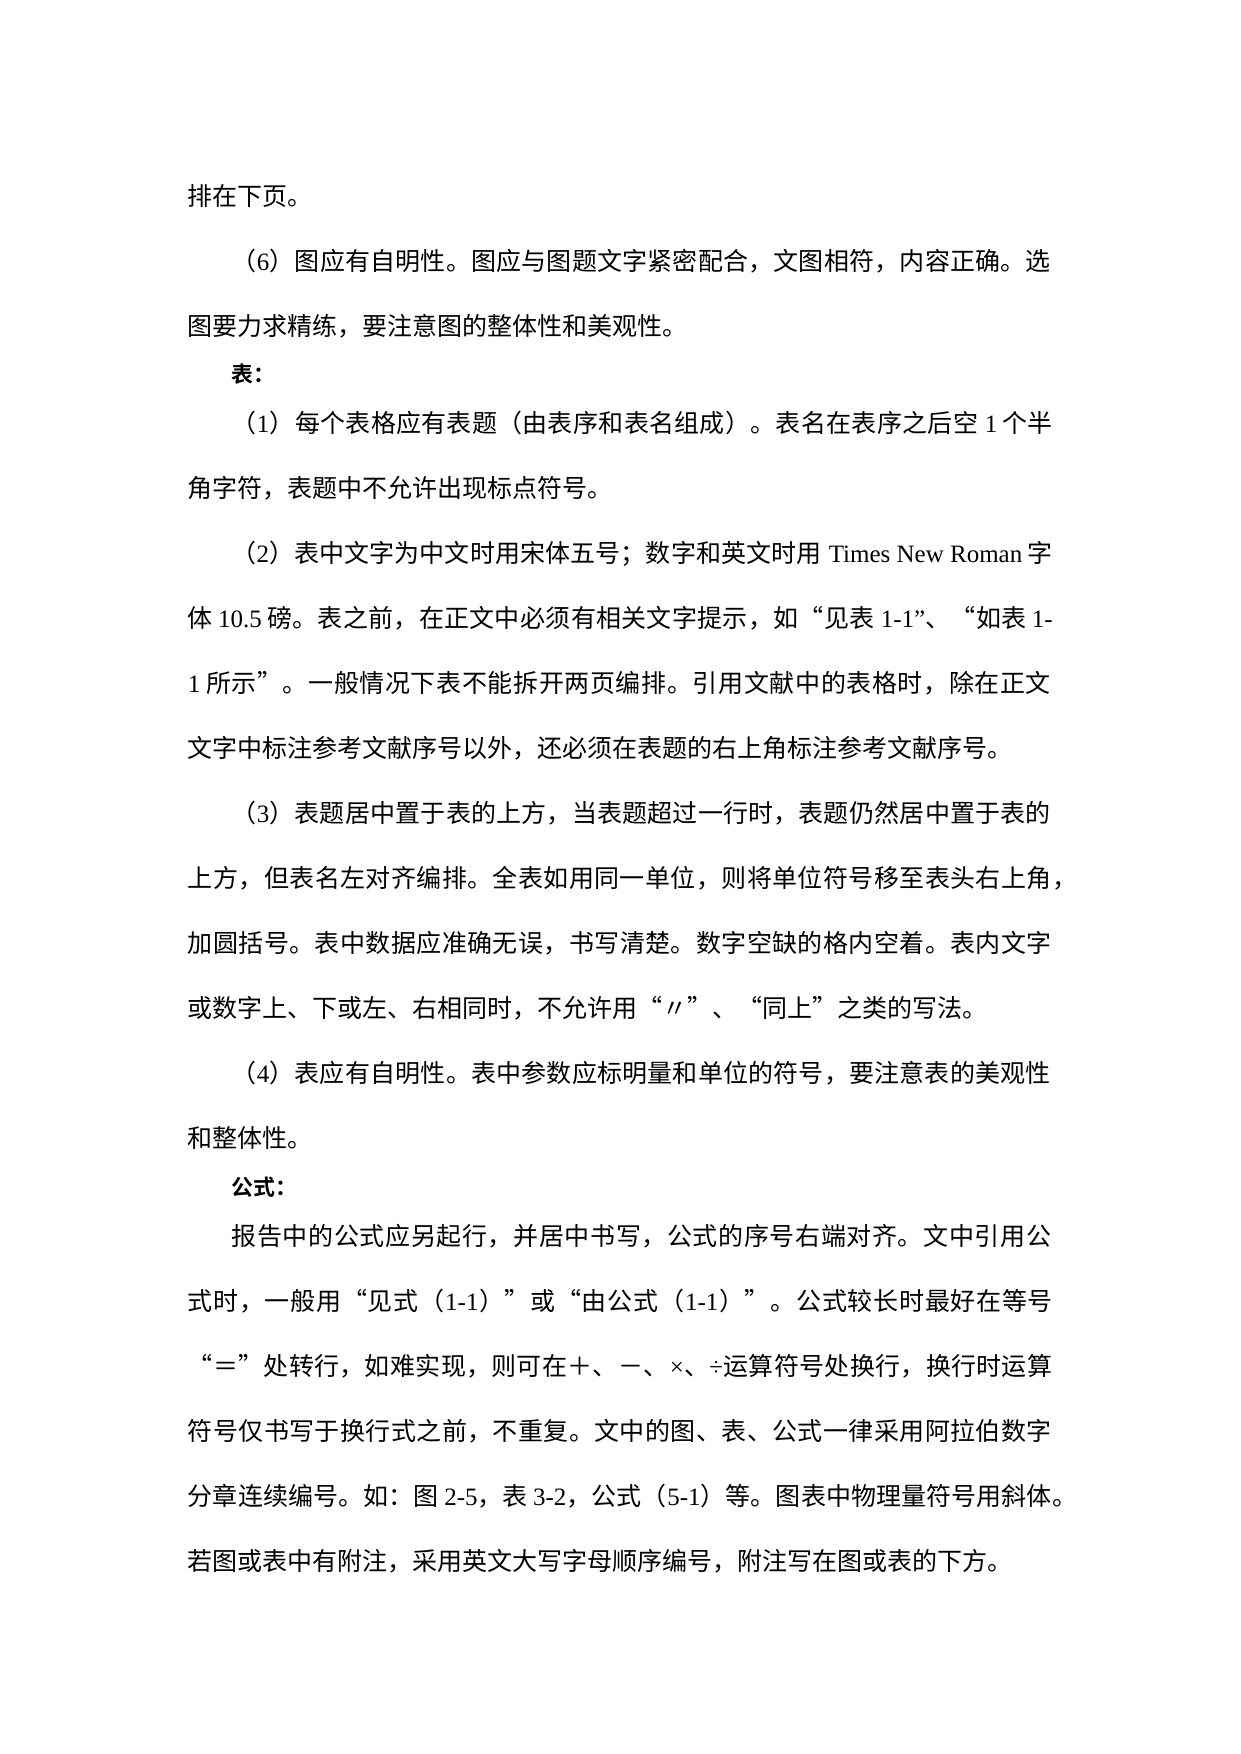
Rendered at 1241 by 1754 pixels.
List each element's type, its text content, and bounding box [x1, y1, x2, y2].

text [188, 162, 1053, 227]
text （3）表题居中置于表的上方，当表题超过一行时，表题仍然居中置于表的上方，但表名左对齐编排。全表如用同一单位，则将单位符号移至表头右上角，加圆括号。表中数据应准确无误，书写清楚。数字空缺的格内空着。表内文字或数字上、下或左、右相同时，不允许用“〃”、“同上”之类的写法。 [188, 779, 1053, 1039]
text （4）表应有自明性。表中参数应标明量和单位的符号，要注意表的美观性和整体性。 [188, 1039, 1053, 1169]
text 表： [187, 357, 1053, 389]
text 报告中的公式应另起行，并居中书写，公式的序号右端对齐。文中引用公式时，一般用“见式（1-1）”或“由公式（1-1）”。公式较长时最好在等号“＝”处转行，如难实现，则可在＋、－、×、÷运算符号处换行，换行时运算符号仅书写于换行式之前，不重复。文中的图、表、公式一律采用阿拉伯数字分章连续编号。如：图2-5，表3-2，公式（5-1）等。图表中物理量符号用斜体。若图或表中有附注，采用英文大写字母顺序编号，附注写在图或表的下方。 [188, 1202, 1053, 1592]
text （2）表中文字为中文时用宋体五号；数字和英文时用Times New Roman字体10.5磅。表之前，在正文中必须有相关文字提示，如“见表1-1”、“如表1-1所示”。一般情况下表不能拆开两页编排。引用文献中的表格时，除在正文文字中标注参考文献序号以外，还必须在表题的右上角标注参考文献序号。 [188, 519, 1053, 779]
text （6）图应有自明性。图应与图题文字紧密配合，文图相符，内容正确。选图要力求精练，要注意图的整体性和美观性。 [188, 227, 1053, 357]
text （1）每个表格应有表题（由表序和表名组成）。表名在表序之后空1个半角字符，表题中不允许出现标点符号。 [188, 389, 1053, 519]
text 公式： [187, 1169, 1053, 1202]
